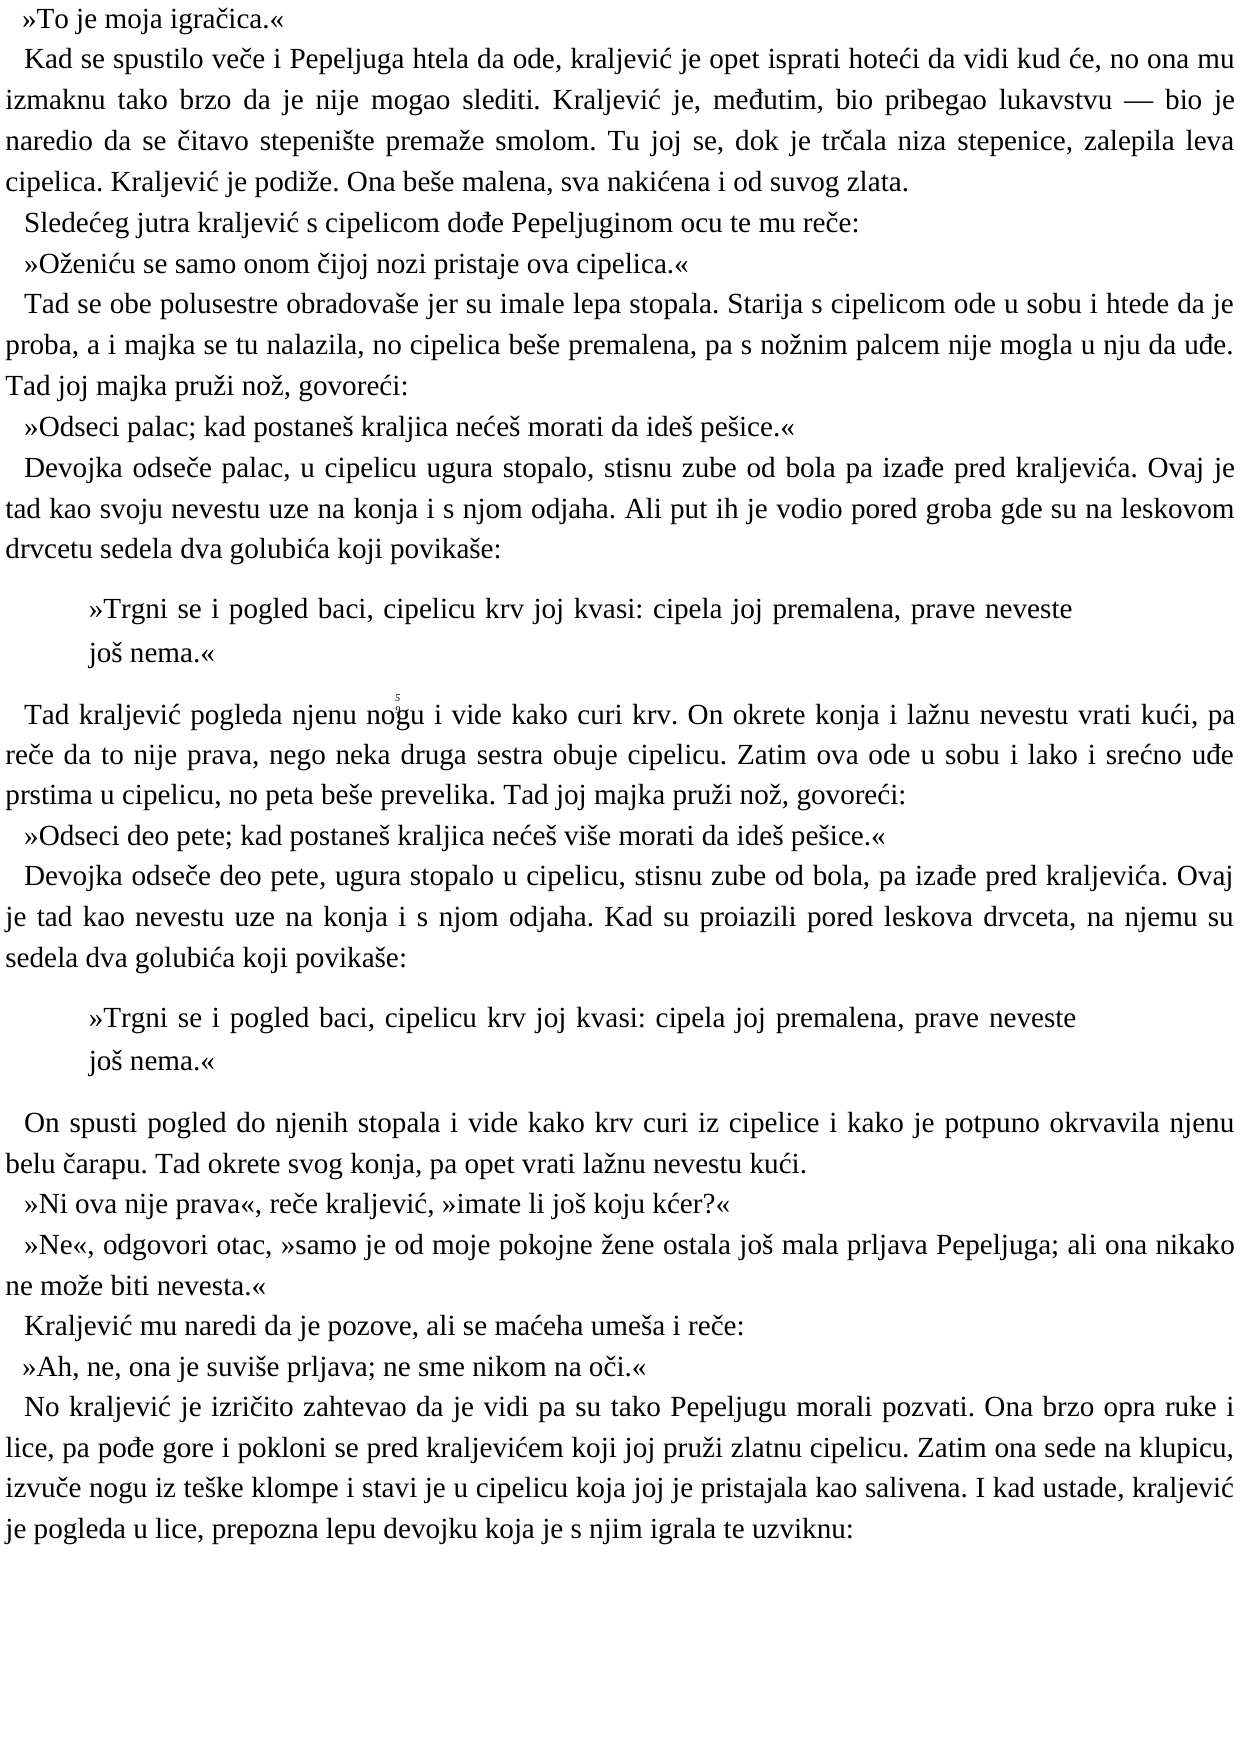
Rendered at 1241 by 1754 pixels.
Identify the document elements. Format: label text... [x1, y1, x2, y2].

text No kraljević je izričito zahtevao da je vidi pa su tako Pepeljugu morali pozvati. Ona brzo opra ruke i lice, pa pođe gore i pokloni se pred kraljevićem koji joj pruži zlatnu cipelicu. Zatim ona sede na klupicu, izvuče nogu iz teške klompe i stavi je u cipelicu koja joj je pristajala kao salivena. I kad ustade, kraljević je pogleda u lice, prepozna lepu devojku koja je s njim igrala te uzviknu: [5, 1389, 1236, 1544]
text »Trgni se i pogled baci, cipelicu krv joj kvasi: cipela joj premalena, prave neveste još nema.« [88, 1000, 1078, 1077]
text Devojka odseče palac, u cipelicu ugura stopalo, stisnu zube od bola pa izađe pred kraljevića. Ovaj je tad kao svoju nevestu uze na konja i s njom odjaha. Ali put ih je vodio pored groba gde su na leskovom drvcetu sedela dva golubića koji povikaše: [5, 450, 1236, 565]
text »Odseci deo pete; kad postaneš kraljica nećeš više morati da ideš pešice.« [5, 818, 1236, 851]
text On spusti pogled do njenih stopala i vide kako krv curi iz cipelice i kako je potpuno okrvavila njenu belu čarapu. Tad okrete svog konja, pa opet vrati lažnu nevestu kući. [5, 1106, 1236, 1179]
text Kad se spustilo veče i Pepeljuga htela da ode, kraljević je opet isprati hoteći da vidi kud će, no ona mu izmaknu tako brzo da je nije mogao slediti. Kraljević je, međutim, bio pribegao lukavstvu — bio je naredio da se čitavo stepenište premaže smolom. Tu joj se, dok je trčala niza stepenice, zalepila leva cipelica. Kraljević je podiže. Ona beše malena, sva nakićena i od suvog zlata. [5, 42, 1236, 198]
text Tad kraljević pogleda njenu nogu i vide kako curi krv. On okrete konja i lažnu nevestu vrati kući, pa reče da to nije prava, nego neka druga sestra obuje cipelicu. Zatim ova ode u sobu i lako i srećno uđe prstima u cipelicu, no peta beše prevelika. Tad joj majka pruži nož, govoreći: [5, 697, 1236, 811]
text Tad se obe polusestre obradovaše jer su imale lepa stopala. Starija s cipelicom ode u sobu i htede da je proba, a i majka se tu nalazila, no cipelica beše premalena, pa s nožnim palcem nije mogla u nju da uđe. Tad joj majka pruži nož, govoreći: [5, 287, 1236, 402]
text »To je moja igračica.« [5, 1, 1236, 34]
text »Ne«, odgovori otac, »samo je od moje pokojne žene ostala još mala prljava Pepeljuga; ali ona nikako ne može biti nevesta.« [5, 1227, 1236, 1301]
text »Trgni se i pogled baci, cipelicu krv joj kvasi: cipela joj premalena, prave neveste još nema.« [88, 591, 1074, 668]
text »Ah, ne, ona je suviše prljava; ne sme nikom na oči.« [5, 1349, 1236, 1382]
text Sledećeg jutra kraljević s cipelicom dođe Pepeljuginom ocu te mu reče: [5, 205, 1236, 238]
text »Ni ova nije prava«, reče kraljević, »imate li još koju kćer?« [5, 1187, 1236, 1220]
text »Oženiću se samo onom čijoj nozi pristaje ova cipelica.« [5, 246, 1236, 279]
text Devojka odseče deo pete, ugura stopalo u cipelicu, stisnu zube od bola, pa izađe pred kraljevića. Ovaj je tad kao nevestu uze na konja i s njom odjaha. Kad su proiazili pored leskova drvceta, na njemu su sedela dva golubića koji povikaše: [5, 858, 1236, 974]
text »Odseci palac; kad postaneš kraljica nećeš morati da ideš pešice.« [5, 409, 1236, 443]
text Kraljević mu naredi da je pozove, ali se maćeha umeša i reče: [5, 1308, 1236, 1342]
